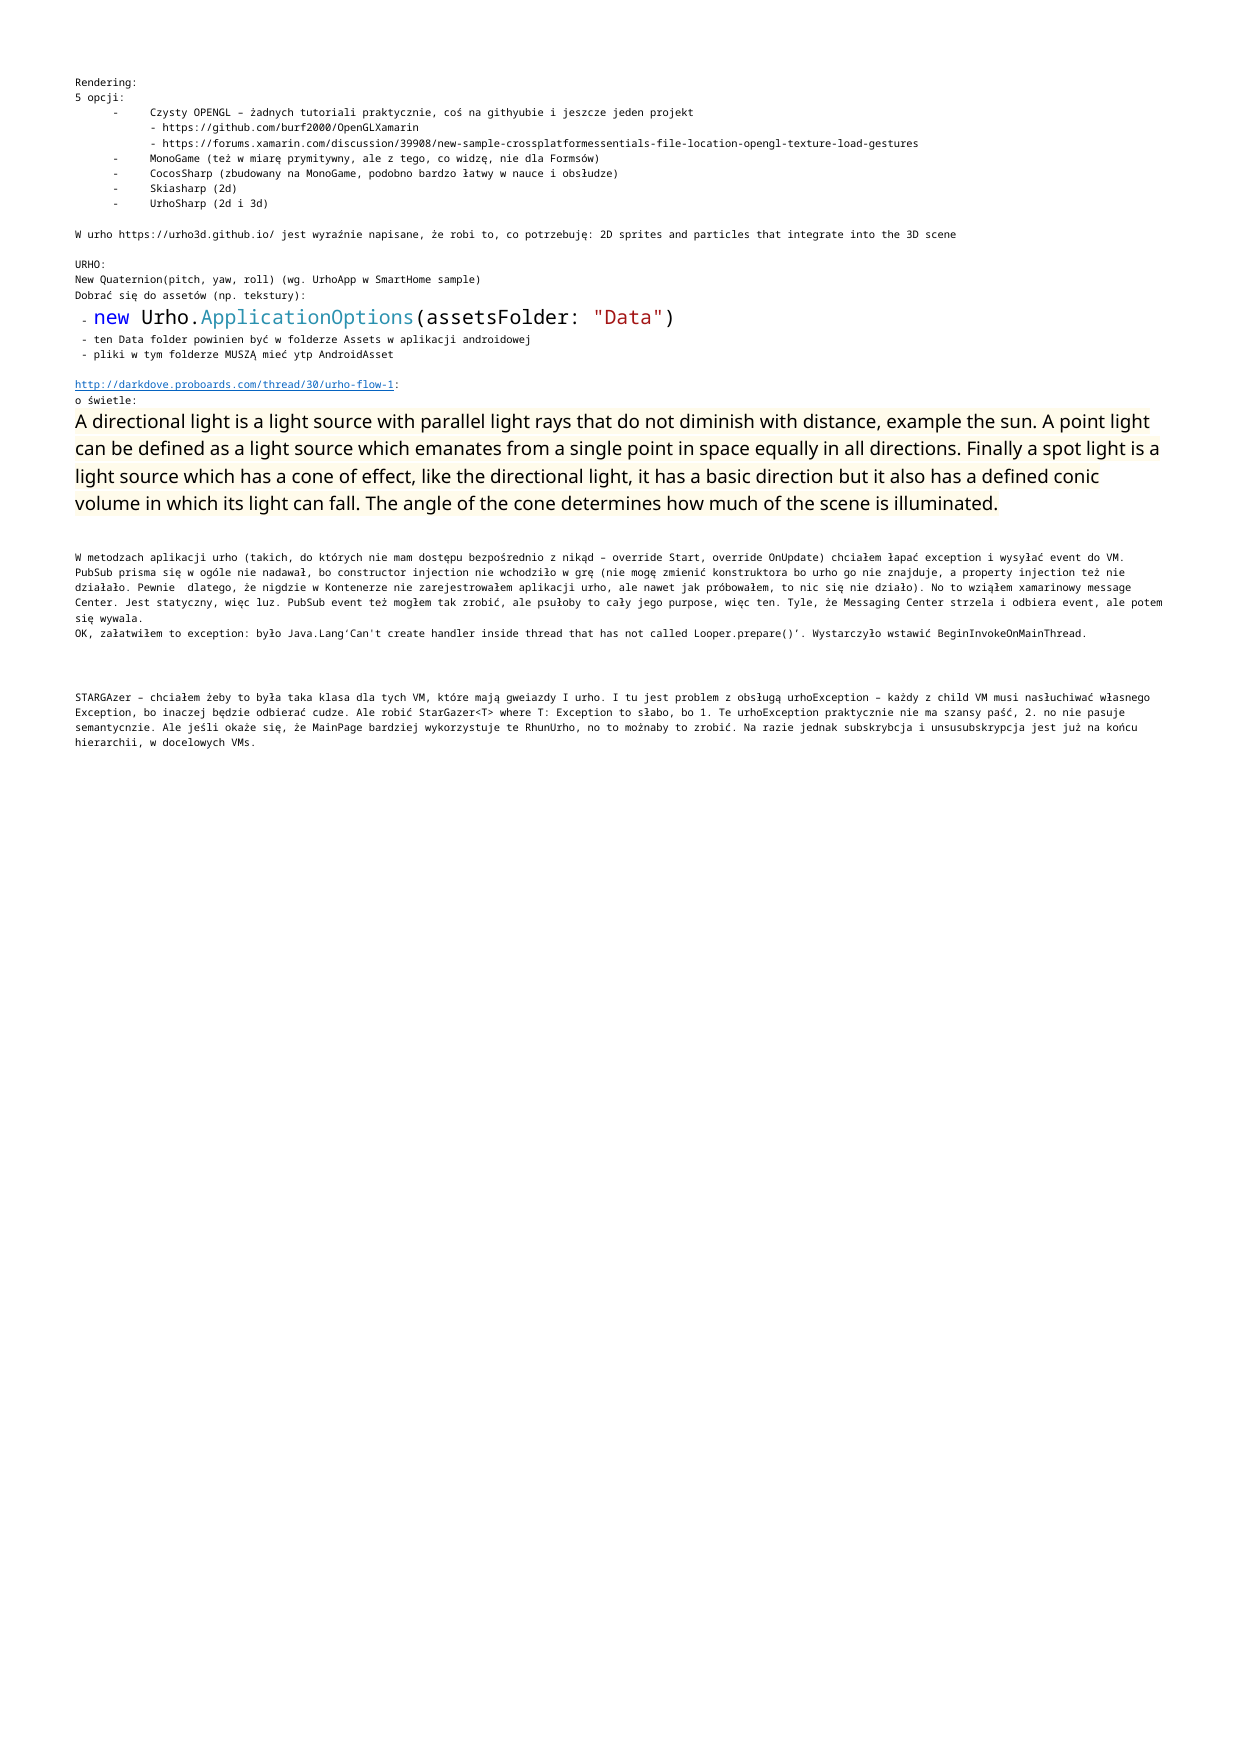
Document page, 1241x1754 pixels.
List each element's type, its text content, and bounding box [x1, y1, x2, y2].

list Czysty OPENGL – żadnych tutoriali praktycznie, coś na githyubie i jeszcze jeden projekt - https://github.com/burf2000/OpenGLXamarin - https://forums.xamarin.com/discussion/39908/new-sample-crossplatformessentials-file-location-opengl-texture-load-gestures [112, 105, 1165, 150]
list UrhoSharp (2d i 3d) [112, 197, 1165, 211]
text W metodzach aplikacji urho (takich, do których nie mam dostępu bezpośrednio z nikąd – override Start, override OnUpdate) chciałem łapać exception i wysyłać event do VM. PubSub prisma się w ogóle nie nadawał, bo constructor injection nie wchodziło w grę (nie mogę zmienić konstruktora bo urho go nie znajduje, a property injection też nie działało. Pewnie dlatego, że nigdzie w Kontenerze nie zarejestrowałem aplikacji urho, ale nawet jak próbowałem, to nic się nie działo). No to wziąłem xamarinowy message Center. Jest statyczny, więc luz. PubSub event też mogłem tak zrobić, ale psułoby to cały jego purpose, więc ten. Tyle, że Messaging Center strzela i odbiera event, ale potem się wywala. OK, załatwiłem to exception: było Java.Lang‘Can't create handler inside thread that has not called Looper.prepare()’. Wystarczyło wstawić BeginInvokeOnMainThread. [75, 550, 1165, 640]
text - ten Data folder powinien być w folderze Assets w aplikacji androidowej [75, 332, 1165, 346]
list Skiasharp (2d) [112, 181, 1165, 196]
text o świetle: [75, 393, 1165, 407]
list CocosSharp (zbudowany na MonoGame, podobno bardzo łatwy w nauce i obsłudze) [112, 166, 1165, 180]
text http://darkdove.proboards.com/thread/30/urho-flow-1: [75, 378, 1165, 392]
text STARGAzer – chciałem żeby to była taka klasa dla tych VM, które mają gweiazdy I urho. I tu jest problem z obsługą urhoException – każdy z child VM musi nasłuchiwać własnego Exception, bo inaczej będzie odbierać cudze. Ale robić StarGazer<T> where T: Exception to słabo, bo 1. Te urhoException praktycznie nie ma szansy paść, 2. no nie pasuje semantycnzie. Ale jeśli okaże się, że MainPage bardziej wykorzystuje te RhunUrho, no to możnaby to zrobić. Na razie jednak subskrybcja i unsusubskrypcja jest już na końcu hierarchii, w docelowych VMs. [75, 690, 1165, 750]
text Dobrać się do assetów (np. tekstury): [75, 288, 1165, 302]
text - new Urho.ApplicationOptions(assetsFolder: "Data") [75, 303, 1165, 330]
text URHO: [75, 242, 1165, 272]
text - pliki w tym folderze MUSZĄ mieć ytp AndroidAsset [75, 347, 1165, 362]
text 5 opcji: [75, 90, 1165, 104]
list MonoGame (też w miarę prymitywny, ale z tego, co widzę, nie dla Formsów) [112, 151, 1165, 165]
text W urho https://urho3d.github.io/ jest wyraźnie napisane, że robi to, co potrzebuję: 2D sprites and particles that integrate into the 3D scene [75, 227, 1165, 241]
text A directional light is a light source with parallel light rays that do not diminish with distance, example the sun. A point light can be defined as a light source which emanates from a single point in space equally in all directions. Finally a spot light is a light source which has a cone of effect, like the directional light, it has a basic direction but it also has a defined conic volume in which its light can fall. The angle of the cone determines how much of the scene is illuminated. [75, 408, 1165, 516]
text New Quaternion(pitch, yaw, roll) (wg. UrhoApp w SmartHome sample) [75, 273, 1165, 287]
text Rendering: [75, 75, 1165, 89]
